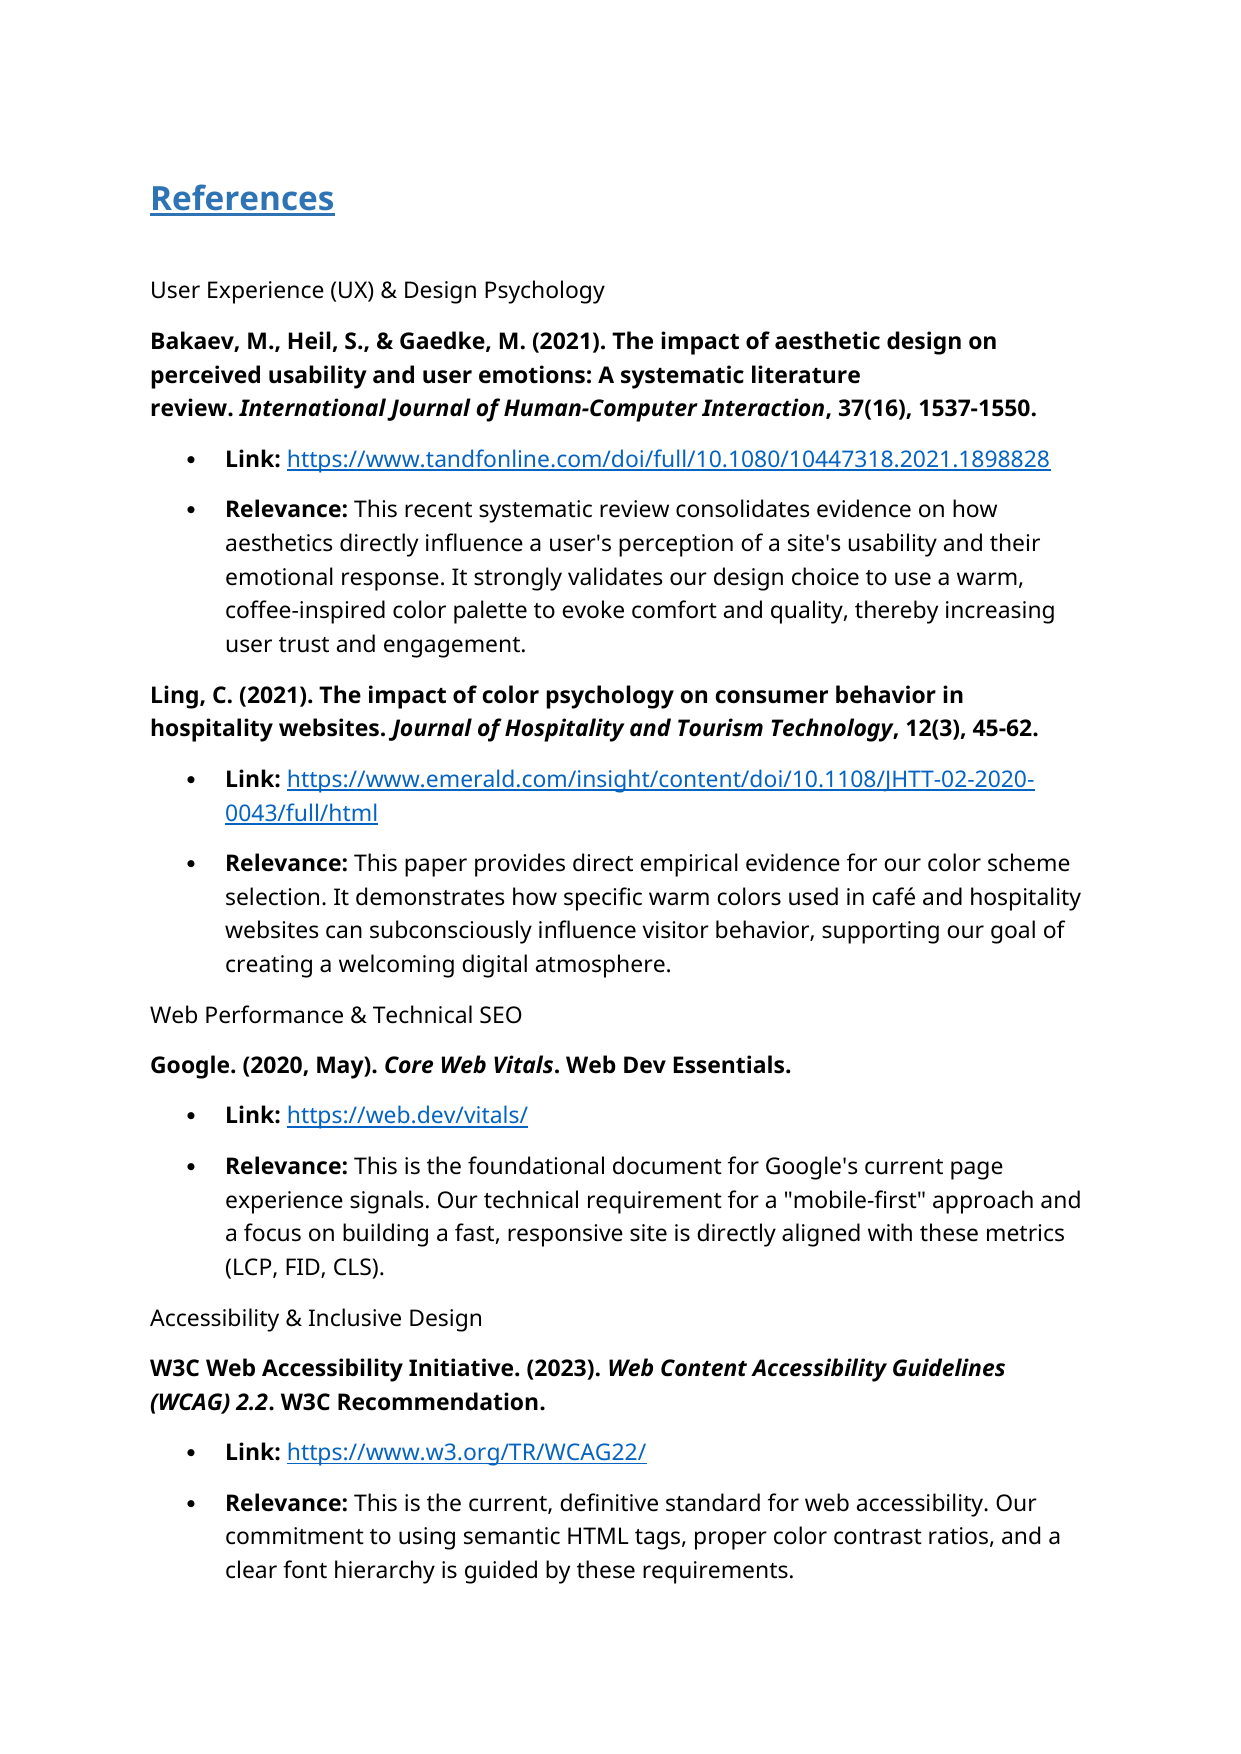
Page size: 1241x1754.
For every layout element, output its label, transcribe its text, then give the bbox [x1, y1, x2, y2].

list Relevance: This is the foundational document for Google's current page experience signals. Our technical requirement for a "mobile-first" approach and a focus on building a fast, responsive site is directly aligned with these metrics (LCP, FID, CLS). [187, 1150, 1090, 1282]
list Relevance: This paper provides direct empirical evidence for our color scheme selection. It demonstrates how specific warm colors used in café and hospitality websites can subconsciously influence visitor behavior, supporting our goal of creating a welcoming digital atmosphere. [187, 847, 1090, 979]
text User Experience (UX) & Design Psychology [150, 274, 1090, 306]
list Link: https://web.dev/vitals/ [187, 1099, 1090, 1131]
text Accessibility & Inclusive Design [150, 1301, 1090, 1333]
text Web Performance & Technical SEO [150, 998, 1090, 1030]
list Link: https://www.w3.org/TR/WCAG22/ [187, 1436, 1090, 1467]
text W3C Web Accessibility Initiative. (2023). Web Content Accessibility Guidelines (WCAG) 2.2. W3C Recommendation. [150, 1352, 1090, 1417]
text Bakaev, M., Heil, S., & Gaedke, M. (2021). The impact of aesthetic design on perceived usability and user emotions: A systematic literature review. International Journal of Human-Computer Interaction, 37(16), 1537-1550. [150, 325, 1090, 423]
list Relevance: This is the current, definitive standard for web accessibility. Our commitment to using semantic HTML tags, proper color contrast ratios, and a clear font hierarchy is guided by these requirements. [187, 1486, 1090, 1585]
list Link: https://www.tandfonline.com/doi/full/10.1080/10447318.2021.1898828 [187, 443, 1090, 474]
list Link: https://www.emerald.com/insight/content/doi/10.1108/JHTT-02-2020-0043/full/html [187, 763, 1090, 828]
subtitle References [150, 175, 1090, 220]
list Relevance: This recent systematic review consolidates evidence on how aesthetics directly influence a user's perception of a site's usability and their emotional response. It strongly validates our design choice to use a warm, coffee-inspired color palette to evoke comfort and quality, thereby increasing user trust and engagement. [187, 493, 1090, 659]
text Google. (2020, May). Core Web Vitals. Web Dev Essentials. [150, 1049, 1090, 1080]
text Ling, C. (2021). The impact of color psychology on consumer behavior in hospitality websites. Journal of Hospitality and Tourism Technology, 12(3), 45-62. [150, 678, 1090, 743]
